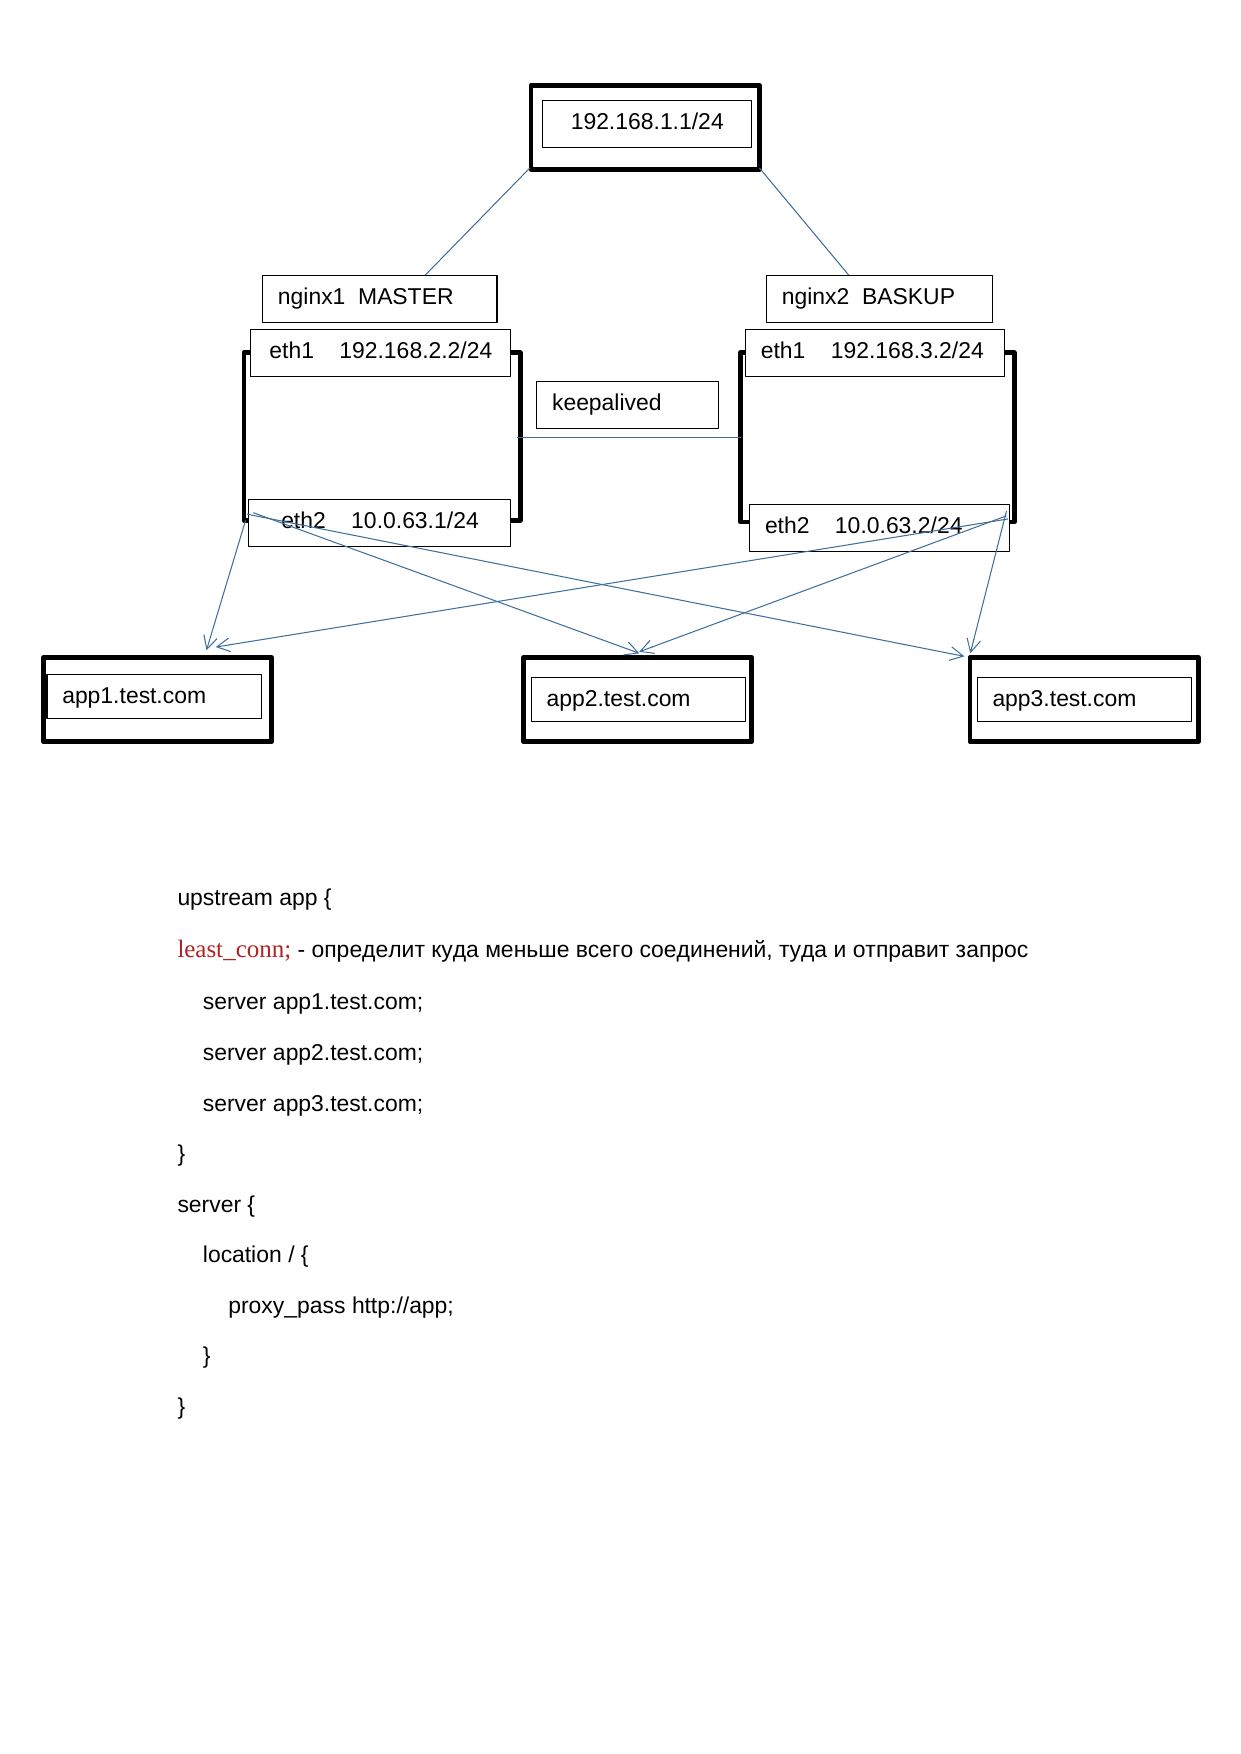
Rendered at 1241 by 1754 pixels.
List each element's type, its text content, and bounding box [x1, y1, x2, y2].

text server app3.test.com; [177, 1090, 1152, 1116]
text } [177, 1342, 1152, 1369]
text server app1.test.com; [177, 988, 1152, 1014]
text location / { [177, 1241, 1152, 1268]
text } [177, 1140, 1152, 1167]
text server app2.test.com; [177, 1039, 1152, 1065]
text } [177, 1393, 1152, 1419]
text server { [177, 1191, 1152, 1217]
text least_conn; - определит куда меньше всего соединений, туда и отправит запрос [177, 934, 1152, 963]
text upstream app { [177, 884, 1152, 910]
text proxy_pass http://app; [177, 1292, 1152, 1318]
